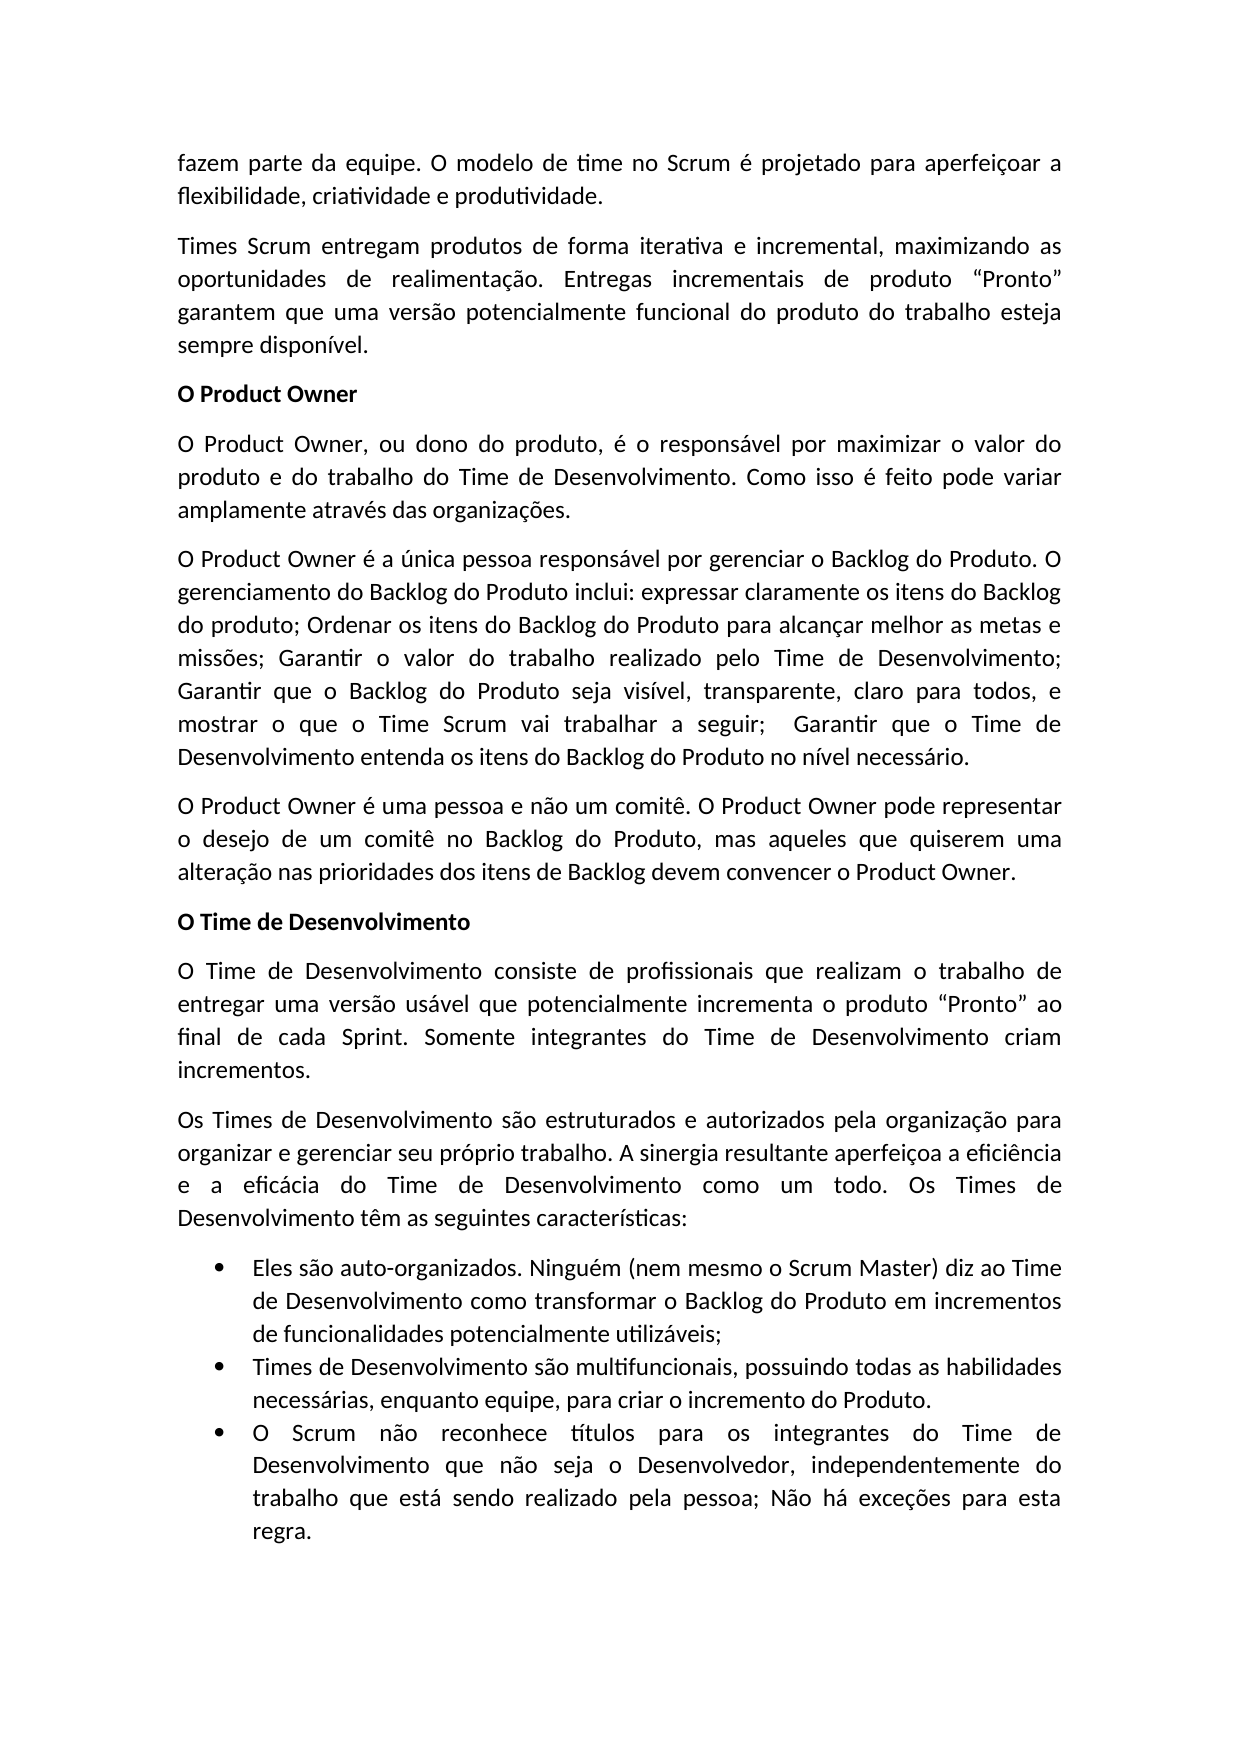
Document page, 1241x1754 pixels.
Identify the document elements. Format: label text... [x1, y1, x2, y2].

text O Time de Desenvolvimento consiste de profissionais que realizam o trabalho de entregar uma versão usável que potencialmente incrementa o produto “Pronto” ao final de cada Sprint. Somente integrantes do Time de Desenvolvimento criam incrementos. [177, 956, 1063, 1085]
text Os Times de Desenvolvimento são estruturados e autorizados pela organização para organizar e gerenciar seu próprio trabalho. A sinergia resultante aperfeiçoa a eficiência e a eficácia do Time de Desenvolvimento como um todo. Os Times de Desenvolvimento têm as seguintes características: [177, 1104, 1063, 1233]
text O Product Owner, ou dono do produto, é o responsável por maximizar o valor do produto e do trabalho do Time de Desenvolvimento. Como isso é feito pode variar amplamente através das organizações. [177, 428, 1063, 524]
text O Product Owner [177, 378, 1063, 409]
text O Product Owner é uma pessoa e não um comitê. O Product Owner pode representar o desejo de um comitê no Backlog do Produto, mas aqueles que quiserem uma alteração nas prioridades dos itens de Backlog devem convencer o Product Owner. [177, 791, 1063, 887]
list Times de Desenvolvimento são multifuncionais, possuindo todas as habilidades necessárias, enquanto equipe, para criar o incremento do Produto. [215, 1351, 1063, 1414]
list Eles são auto-organizados. Ninguém (nem mesmo o Scrum Master) diz ao Time de Desenvolvimento como transformar o Backlog do Produto em incrementos de funcionalidades potencialmente utilizáveis; [215, 1252, 1063, 1348]
list O Scrum não reconhece títulos para os integrantes do Time de Desenvolvimento que não seja o Desenvolvedor, independentemente do trabalho que está sendo realizado pela pessoa; Não há exceções para esta regra. [215, 1417, 1063, 1546]
text O Product Owner é a única pessoa responsável por gerenciar o Backlog do Produto. O gerenciamento do Backlog do Produto inclui: expressar claramente os itens do Backlog do produto; Ordenar os itens do Backlog do Produto para alcançar melhor as metas e missões; Garantir o valor do trabalho realizado pelo Time de Desenvolvimento; Garantir que o Backlog do Produto seja visível, transparente, claro para todos, e mostrar o que o Time Scrum vai trabalhar a seguir; Garantir que o Time de Desenvolvimento entenda os itens do Backlog do Produto no nível necessário. [177, 543, 1063, 771]
text Times Scrum entregam produtos de forma iterativa e incremental, maximizando as oportunidades de realimentação. Entregas incrementais de produto “Pronto” garantem que uma versão potencialmente funcional do produto do trabalho esteja sempre disponível. [177, 230, 1063, 359]
text O Time de Desenvolvimento [177, 906, 1063, 936]
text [177, 148, 1063, 211]
